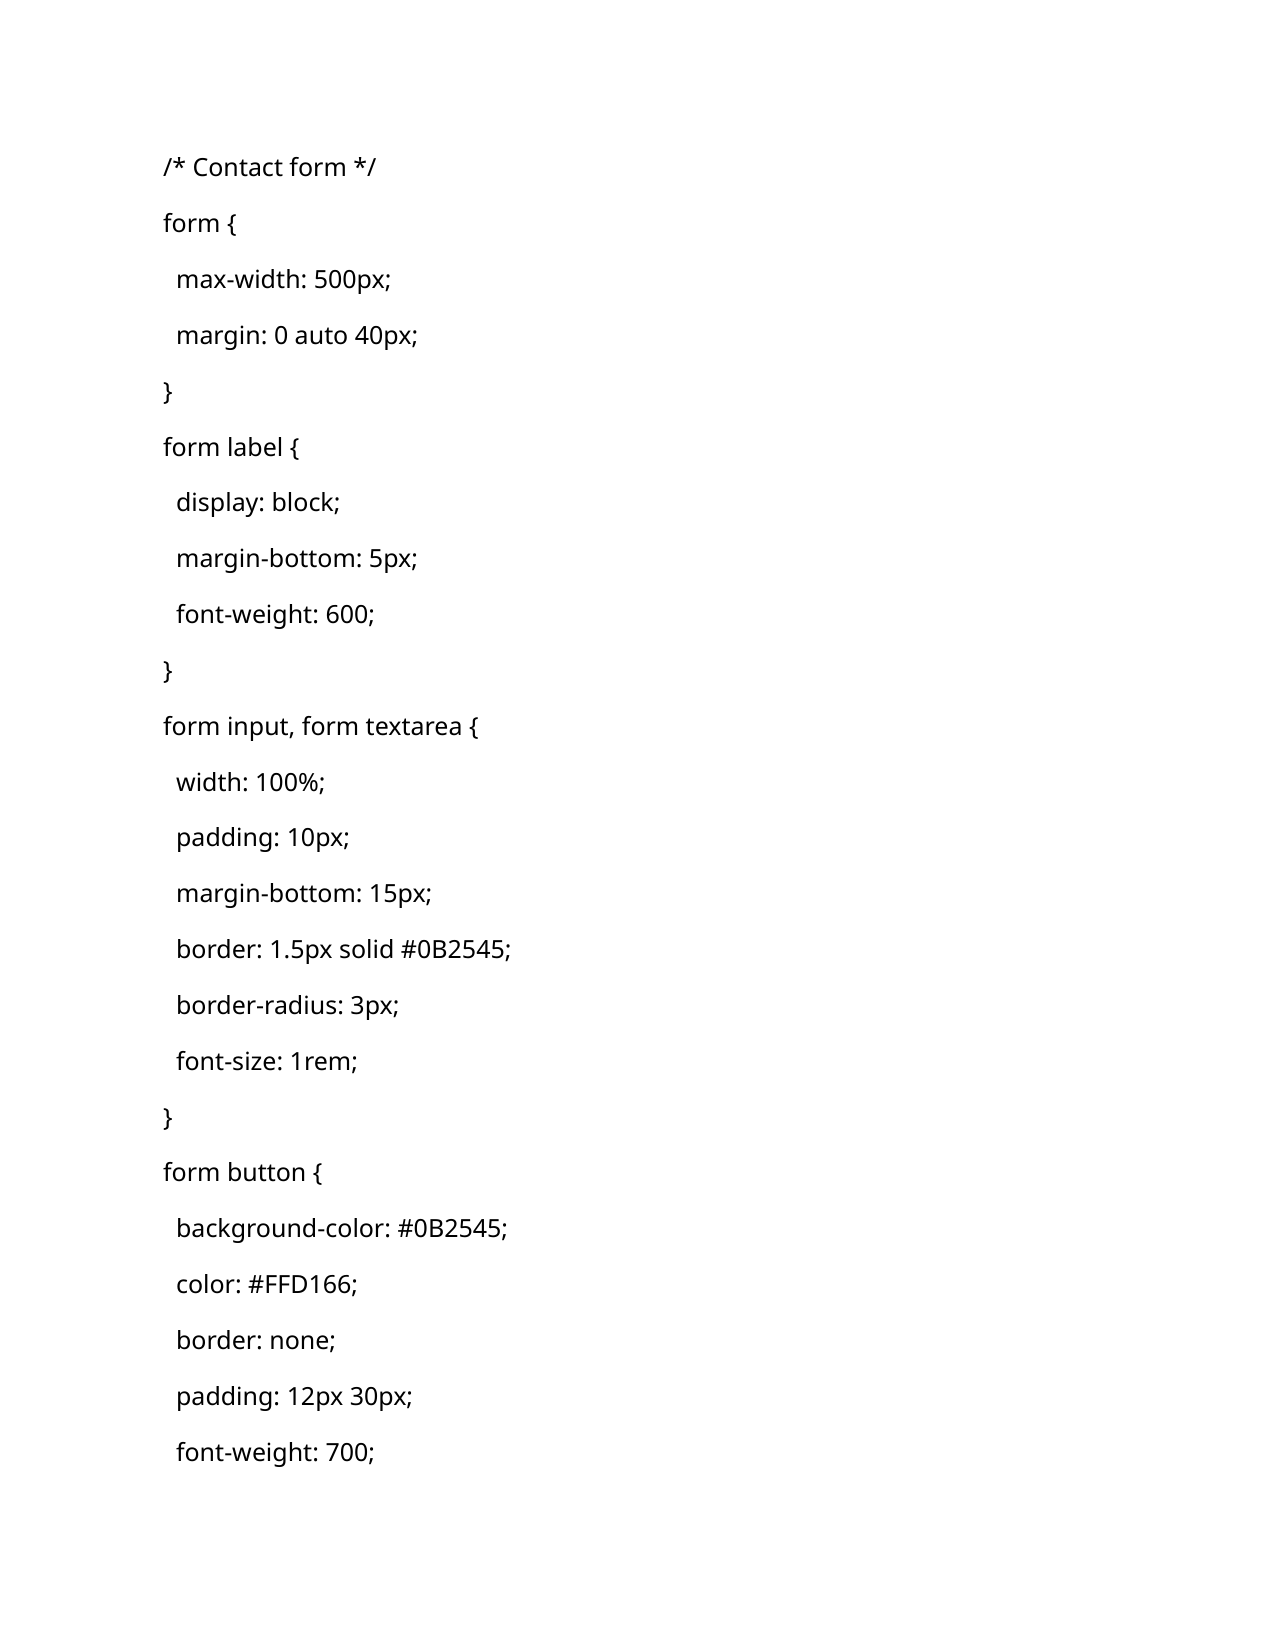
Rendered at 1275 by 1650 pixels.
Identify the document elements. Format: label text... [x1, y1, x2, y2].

text color: #FFD166; [150, 1267, 1125, 1301]
text } [150, 1099, 1125, 1133]
text border: 1.5px solid #0B2545; [150, 932, 1125, 966]
text form button { [150, 1155, 1125, 1189]
text margin-bottom: 15px; [150, 876, 1125, 910]
text } [150, 652, 1125, 687]
text padding: 12px 30px; [150, 1378, 1125, 1412]
text width: 100%; [150, 764, 1125, 798]
text font-size: 1rem; [150, 1043, 1125, 1077]
text background-color: #0B2545; [150, 1211, 1125, 1245]
text max-width: 500px; [150, 262, 1125, 296]
text font-weight: 600; [150, 597, 1125, 631]
text form label { [150, 429, 1125, 463]
text margin: 0 auto 40px; [150, 317, 1125, 352]
text padding: 10px; [150, 820, 1125, 854]
text margin-bottom: 5px; [150, 541, 1125, 575]
text /* Contact form */ [150, 150, 1125, 184]
text form { [150, 206, 1125, 240]
text } [150, 373, 1125, 407]
text form input, form textarea { [150, 708, 1125, 742]
text display: block; [150, 485, 1125, 519]
text border-radius: 3px; [150, 987, 1125, 1022]
text font-weight: 700; [150, 1434, 1125, 1468]
text border: none; [150, 1322, 1125, 1357]
